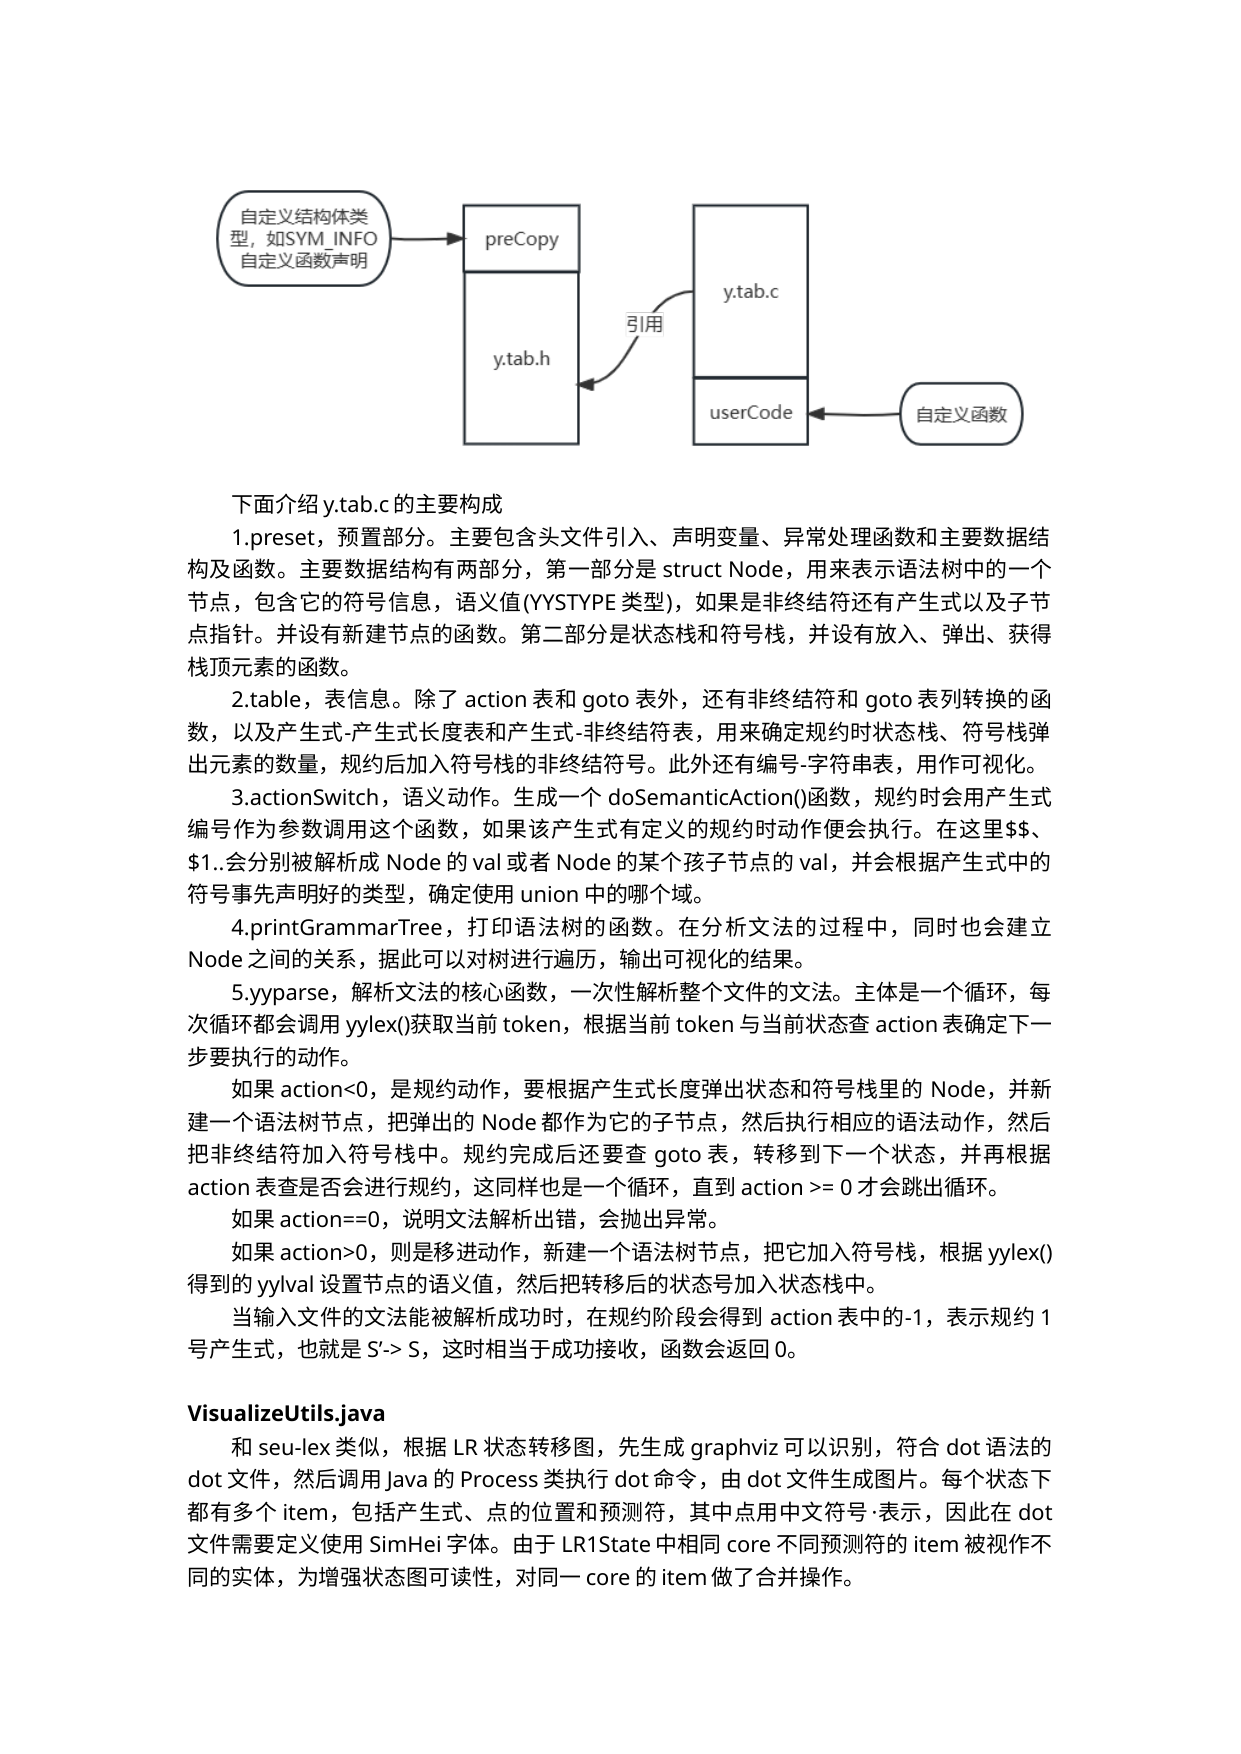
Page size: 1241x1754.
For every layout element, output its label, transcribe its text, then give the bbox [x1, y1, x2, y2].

text 如果action==0，说明文法解析出错，会抛出异常。 [187, 1202, 1053, 1234]
text 如果action<0，是规约动作，要根据产生式长度弹出状态和符号栈里的Node，并新建一个语法树节点，把弹出的Node都作为它的子节点，然后执行相应的语法动作，然后把非终结符加入符号栈中。规约完成后还要查goto表，转移到下一个状态，并再根据action表查是否会进行规约，这同样也是一个循环，直到action >= 0才会跳出循环。 [187, 1072, 1053, 1202]
text 下面介绍y.tab.c的主要构成 [187, 487, 1053, 519]
text 和seu-lex类似，根据LR状态转移图，先生成graphviz可以识别，符合dot语法的dot文件，然后调用Java的Process类执行dot命令，由dot文件生成图片。每个状态下都有多个item，包括产生式、点的位置和预测符，其中点用中文符号·表示，因此在dot文件需要定义使用SimHei字体。由于LR1State中相同core不同预测符的item被视作不同的实体，为增强状态图可读性，对同一core的item做了合并操作。 [187, 1429, 1053, 1592]
text 如果action>0，则是移进动作，新建一个语法树节点，把它加入符号栈，根据yylex()得到的yylval设置节点的语义值，然后把转移后的状态号加入状态栈中。 [187, 1234, 1053, 1299]
text 5.yyparse，解析文法的核心函数，一次性解析整个文件的文法。主体是一个循环，每次循环都会调用yylex()获取当前token，根据当前token与当前状态查action表确定下一步要执行的动作。 [187, 974, 1053, 1072]
text 2.table，表信息。除了action表和goto表外，还有非终结符和goto表列转换的函数，以及产生式-产生式长度表和产生式-非终结符表，用来确定规约时状态栈、符号栈弹出元素的数量，规约后加入符号栈的非终结符号。此外还有编号-字符串表，用作可视化。 [187, 682, 1053, 779]
text 当输入文件的文法能被解析成功时，在规约阶段会得到action表中的-1，表示规约1号产生式，也就是S’-> S，这时相当于成功接收，函数会返回0。 [187, 1299, 1053, 1364]
text VisualizeUtils.java [187, 1397, 1053, 1429]
picture [187, 162, 1053, 474]
text 1.preset，预置部分。主要包含头文件引入、声明变量、异常处理函数和主要数据结构及函数。主要数据结构有两部分，第一部分是struct Node，用来表示语法树中的一个节点，包含它的符号信息，语义值(YYSTYPE类型)，如果是非终结符还有产生式以及子节点指针。并设有新建节点的函数。第二部分是状态栈和符号栈，并设有放入、弹出、获得栈顶元素的函数。 [187, 519, 1053, 682]
text 4.printGrammarTree，打印语法树的函数。在分析文法的过程中，同时也会建立Node之间的关系，据此可以对树进行遍历，输出可视化的结果。 [187, 909, 1053, 974]
text 3.actionSwitch，语义动作。生成一个doSemanticAction()函数，规约时会用产生式编号作为参数调用这个函数，如果该产生式有定义的规约时动作便会执行。在这里$$、$1..会分别被解析成Node的val或者Node的某个孩子节点的val，并会根据产生式中的符号事先声明好的类型，确定使用union中的哪个域。 [187, 779, 1053, 909]
